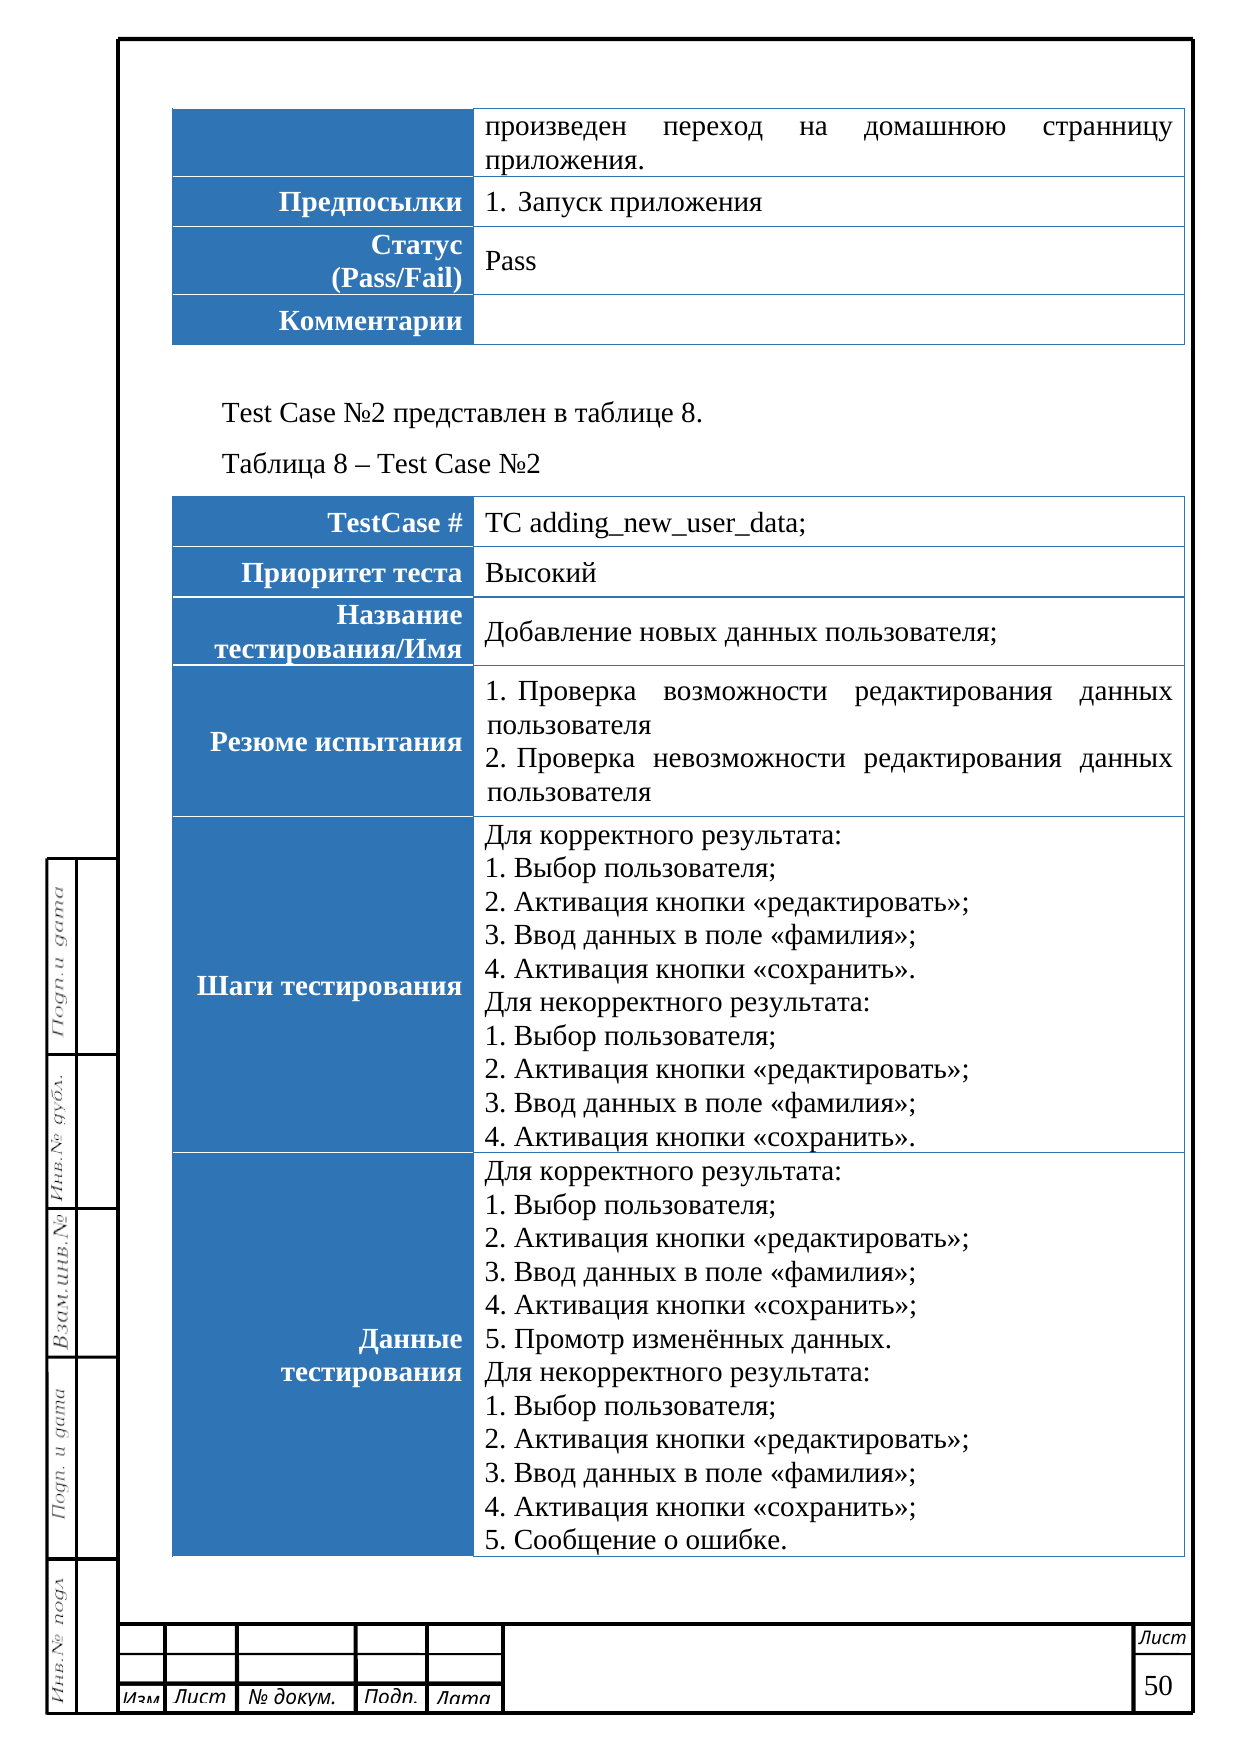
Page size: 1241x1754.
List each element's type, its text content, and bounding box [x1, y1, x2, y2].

table_cell Данные тестирования [173, 1153, 473, 1556]
table_cell Запуск приложения [474, 177, 1184, 226]
table_header TC adding_new_user_data; [474, 497, 1184, 546]
table_cell Шаги тестирования [173, 817, 473, 1152]
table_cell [474, 109, 1184, 176]
table_cell Pass [474, 227, 1184, 294]
table_cell Добавление новых данных пользователя; [474, 598, 1184, 664]
table_cell Для корректного результата: 1. Выбор пользователя; 2. Активация кнопки «редактировать»; 3. Ввод данных в поле «фамилия»; 4. Активация кнопки «сохранить»; 5. Промотр изменённых данных. Для некорректного результата: 1. Выбор пользователя; 2. Активация кнопки «редактировать»; 3. Ввод данных в поле «фамилия»; 4. Активация кнопки «сохранить»; 5. Сообщение о ошибке. [474, 1153, 1184, 1556]
text Test Case №2 представлен в таблице 8. [148, 395, 1181, 429]
table_header TestCase # [173, 497, 473, 546]
table_cell [474, 295, 1184, 344]
table_cell Высокий [474, 547, 1184, 596]
table_cell Приоритет теста [173, 547, 473, 596]
table_cell Проверка возможности редактирования данных пользователя Проверка невозможности редактирования данных пользователя [474, 666, 1184, 816]
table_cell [173, 109, 473, 176]
table_cell Название тестирования/Имя [173, 598, 473, 664]
text Таблица 8 – Test Case №2 [148, 446, 1181, 479]
table_cell Для корректного результата: 1. Выбор пользователя; 2. Активация кнопки «редактировать»; 3. Ввод данных в поле «фамилия»; 4. Активация кнопки «сохранить». Для некорректного результата: 1. Выбор пользователя; 2. Активация кнопки «редактировать»; 3. Ввод данных в поле «фамилия»; 4. Активация кнопки «сохранить». [474, 817, 1184, 1152]
table_cell Комментарии [173, 295, 473, 344]
table_cell Статус (Pass/Fail) [173, 227, 473, 294]
table_cell Предпосылки [173, 177, 473, 226]
table_cell Резюме испытания [173, 666, 473, 816]
